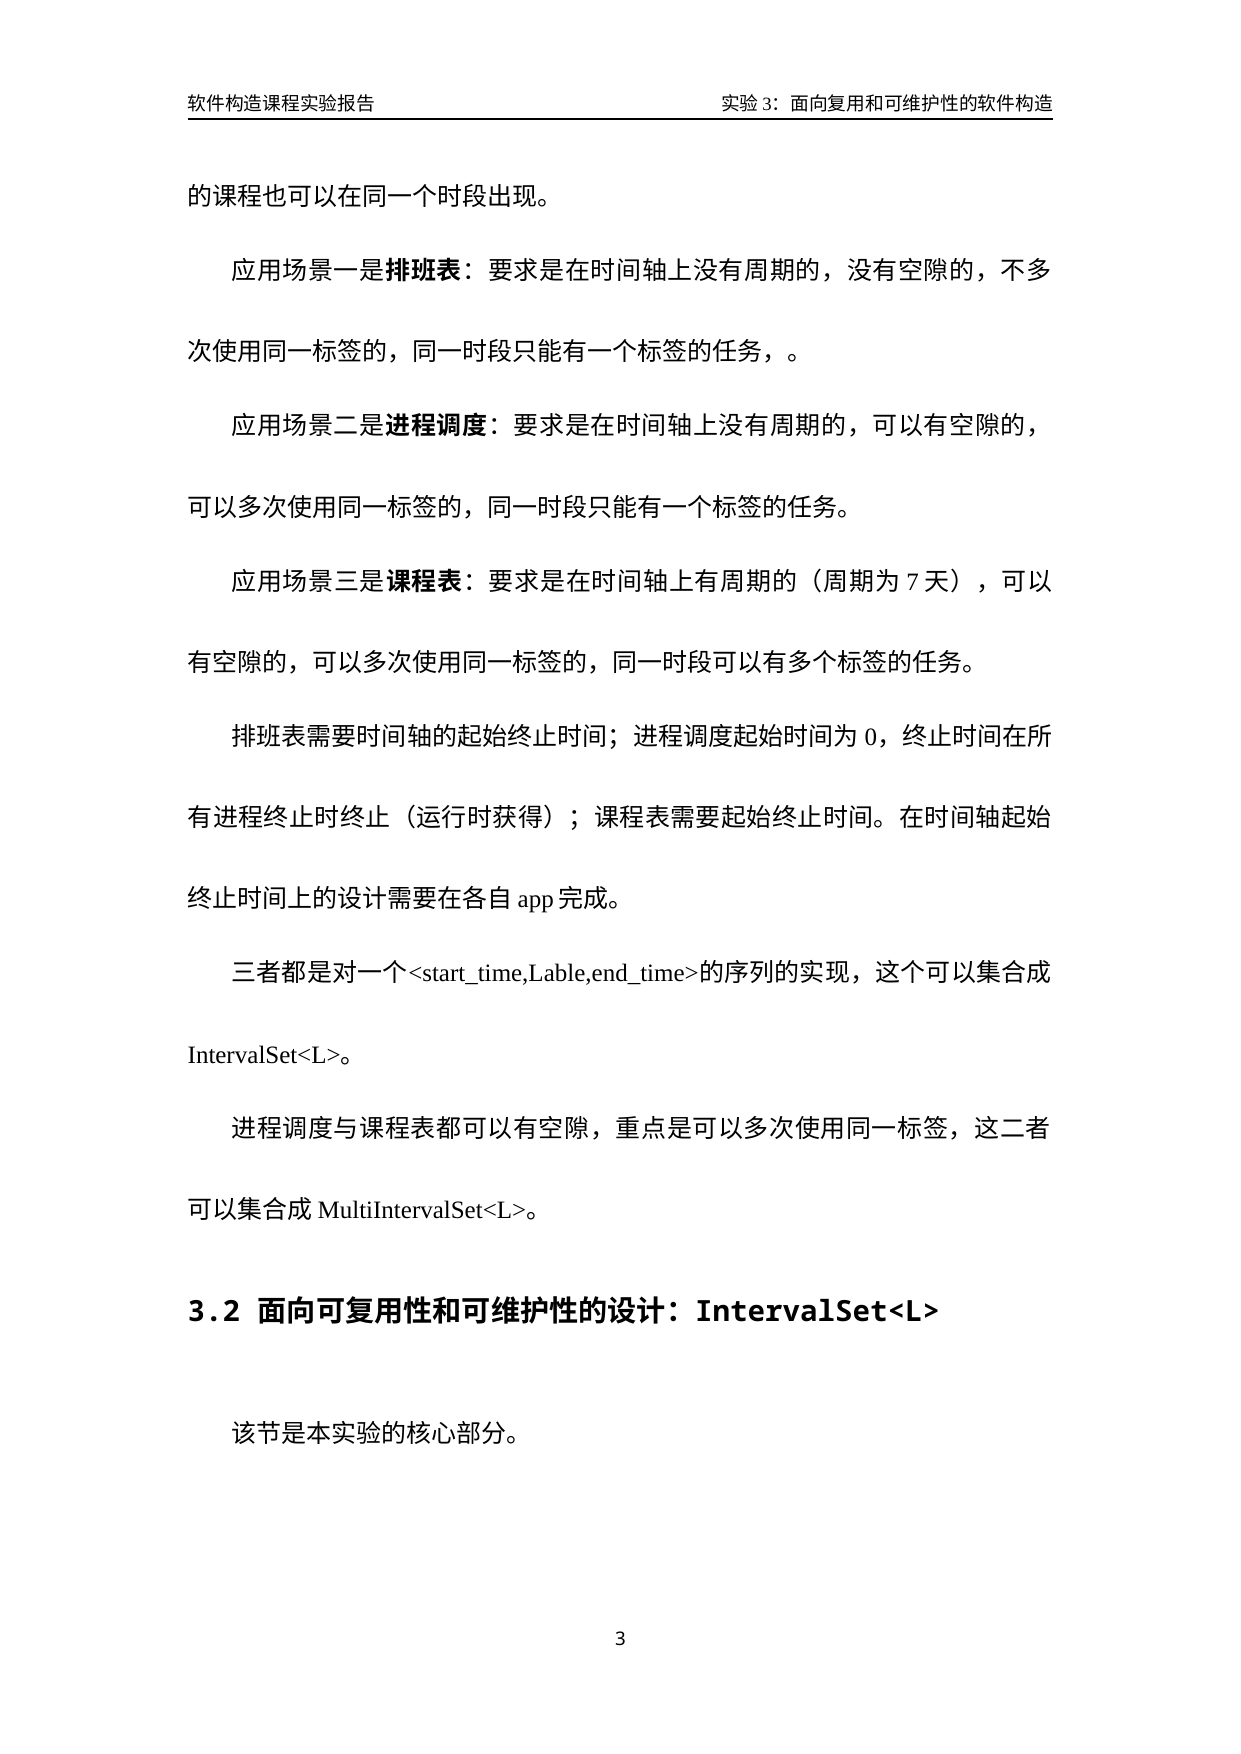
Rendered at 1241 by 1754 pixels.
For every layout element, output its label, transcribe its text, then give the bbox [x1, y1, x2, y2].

text 应用场景一是排班表：要求是在时间轴上没有周期的，没有空隙的，不多次使用同一标签的，同一时段只能有一个标签的任务，。 [187, 236, 1053, 382]
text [187, 162, 1053, 227]
text 进程调度与课程表都可以有空隙，重点是可以多次使用同一标签，这二者可以集合成MultiIntervalSet<L>。 [187, 1094, 1053, 1240]
text 三者都是对一个<start_time,Lable,end_time>的序列的实现，这个可以集合成IntervalSet<L>。 [187, 938, 1053, 1085]
text 该节是本实验的核心部分。 [187, 1399, 1053, 1464]
subtitle 面向可复用性和可维护性的设计：IntervalSet<L> [187, 1276, 1053, 1341]
text 排班表需要时间轴的起始终止时间；进程调度起始时间为0，终止时间在所有进程终止时终止（运行时获得）；课程表需要起始终止时间。在时间轴起始终止时间上的设计需要在各自app完成。 [187, 702, 1053, 929]
text 应用场景三是课程表：要求是在时间轴上有周期的（周期为7天），可以有空隙的，可以多次使用同一标签的，同一时段可以有多个标签的任务。 [187, 547, 1053, 693]
text 应用场景二是进程调度：要求是在时间轴上没有周期的，可以有空隙的，可以多次使用同一标签的，同一时段只能有一个标签的任务。 [187, 391, 1053, 538]
